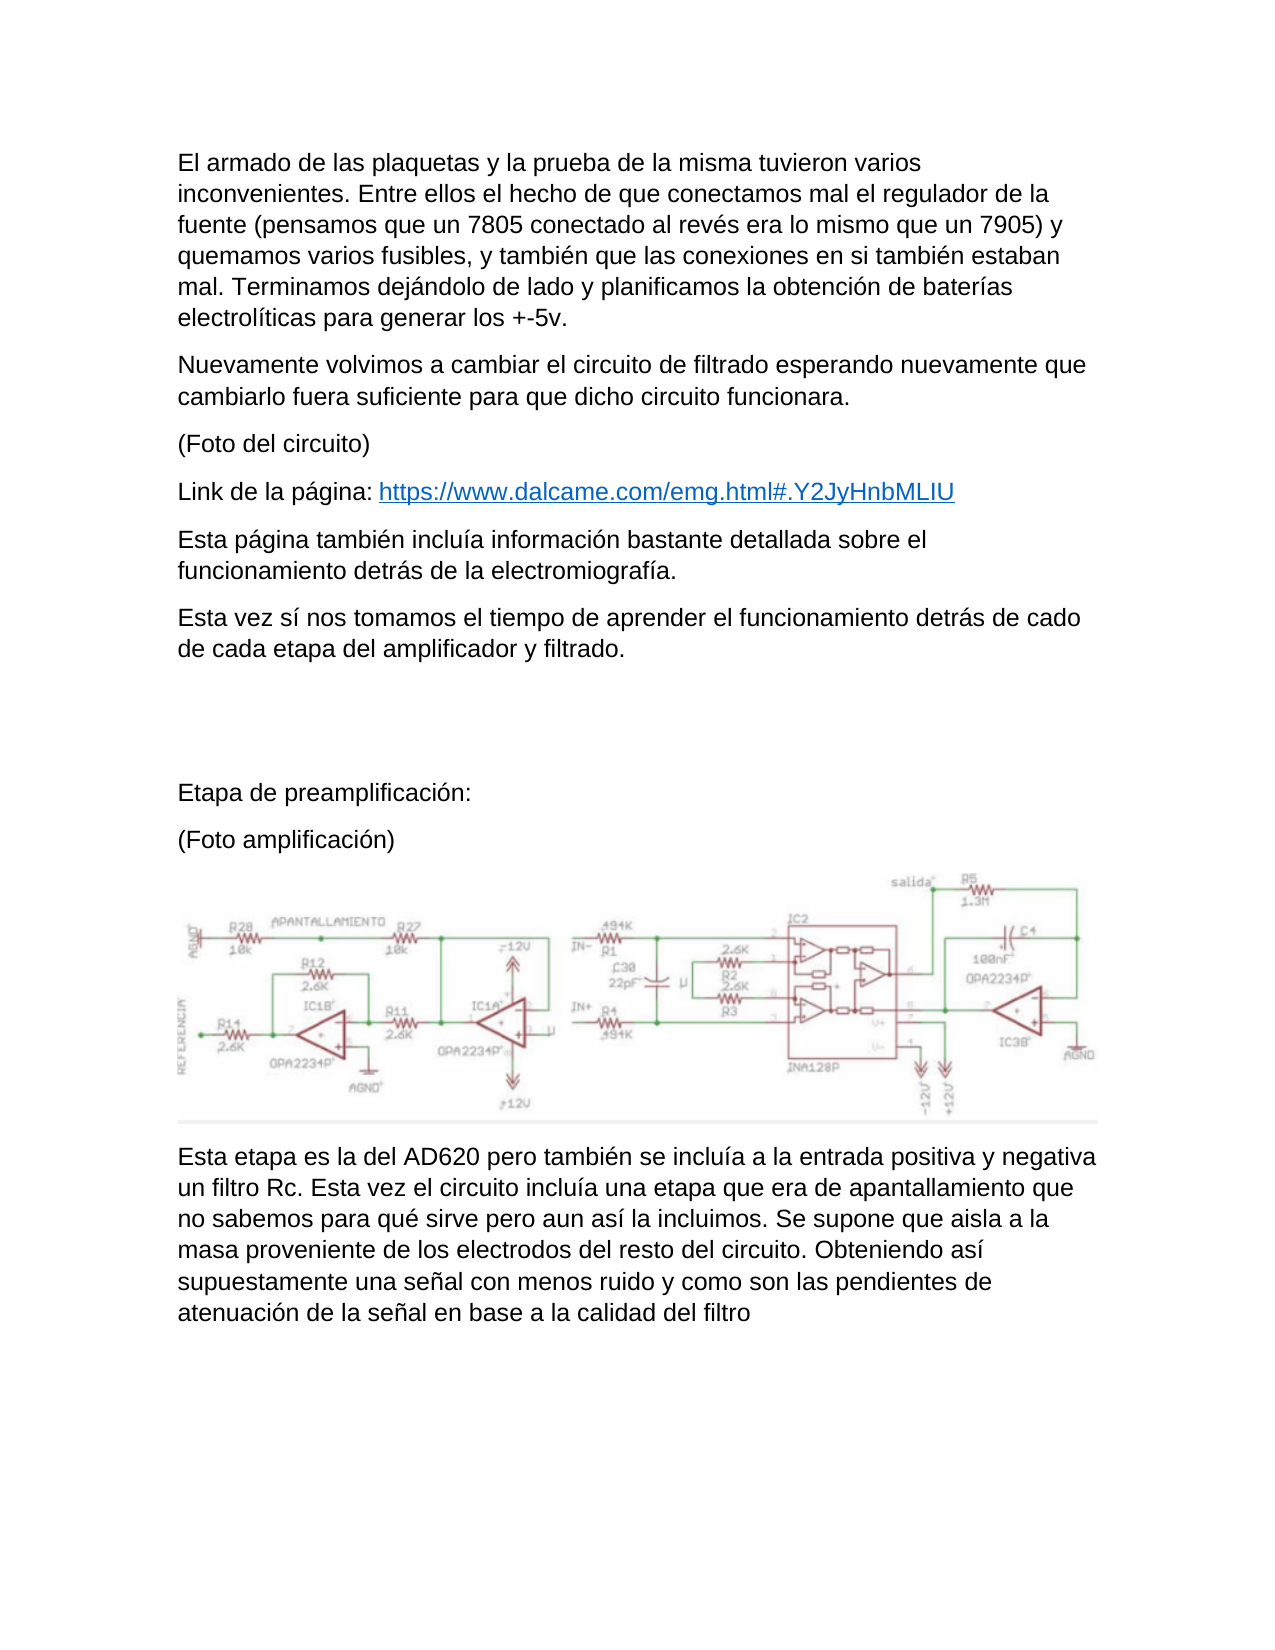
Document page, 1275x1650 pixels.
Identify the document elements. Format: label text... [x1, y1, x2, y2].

text Link de la página: https://www.dalcame.com/emg.html#.Y2JyHnbMLIU [177, 477, 1098, 506]
text Etapa de preamplificación: [177, 778, 1098, 806]
text El armado de las plaquetas y la prueba de la misma tuvieron varios inconvenientes. Entre ellos el hecho de que conectamos mal el regulador de la fuente (pensamos que un 7805 conectado al revés era lo mismo que un 7905) y quemamos varios fusibles, y también que las conexiones en si también estaban mal. Terminamos dejándolo de lado y planificamos la obtención de baterías electrolíticas para generar los +-5v. [177, 148, 1098, 332]
text (Foto del circuito) [177, 429, 1098, 458]
picture [177, 873, 1098, 1124]
text Esta etapa es la del AD620 pero también se incluía a la entrada positiva y negativa un filtro Rc. Esta vez el circuito incluía una etapa que era de apantallamiento que no sabemos para qué sirve pero aun así la incluimos. Se supone que aisla a la masa proveniente de los electrodos del resto del circuito. Obteniendo así supuestamente una señal con menos ruido y como son las pendientes de atenuación de la señal en base a la calidad del filtro [177, 1142, 1098, 1326]
text Nuevamente volvimos a cambiar el circuito de filtrado esperando nuevamente que cambiarlo fuera suficiente para que dicho circuito funcionara. [177, 351, 1098, 410]
text Esta página también incluía información bastante detallada sobre el funcionamiento detrás de la electromiografía. [177, 525, 1098, 584]
text Esta vez sí nos tomamos el tiempo de aprender el funcionamiento detrás de cado de cada etapa del amplificador y filtrado. [177, 603, 1098, 663]
text (Foto amplificación) [177, 825, 1098, 854]
